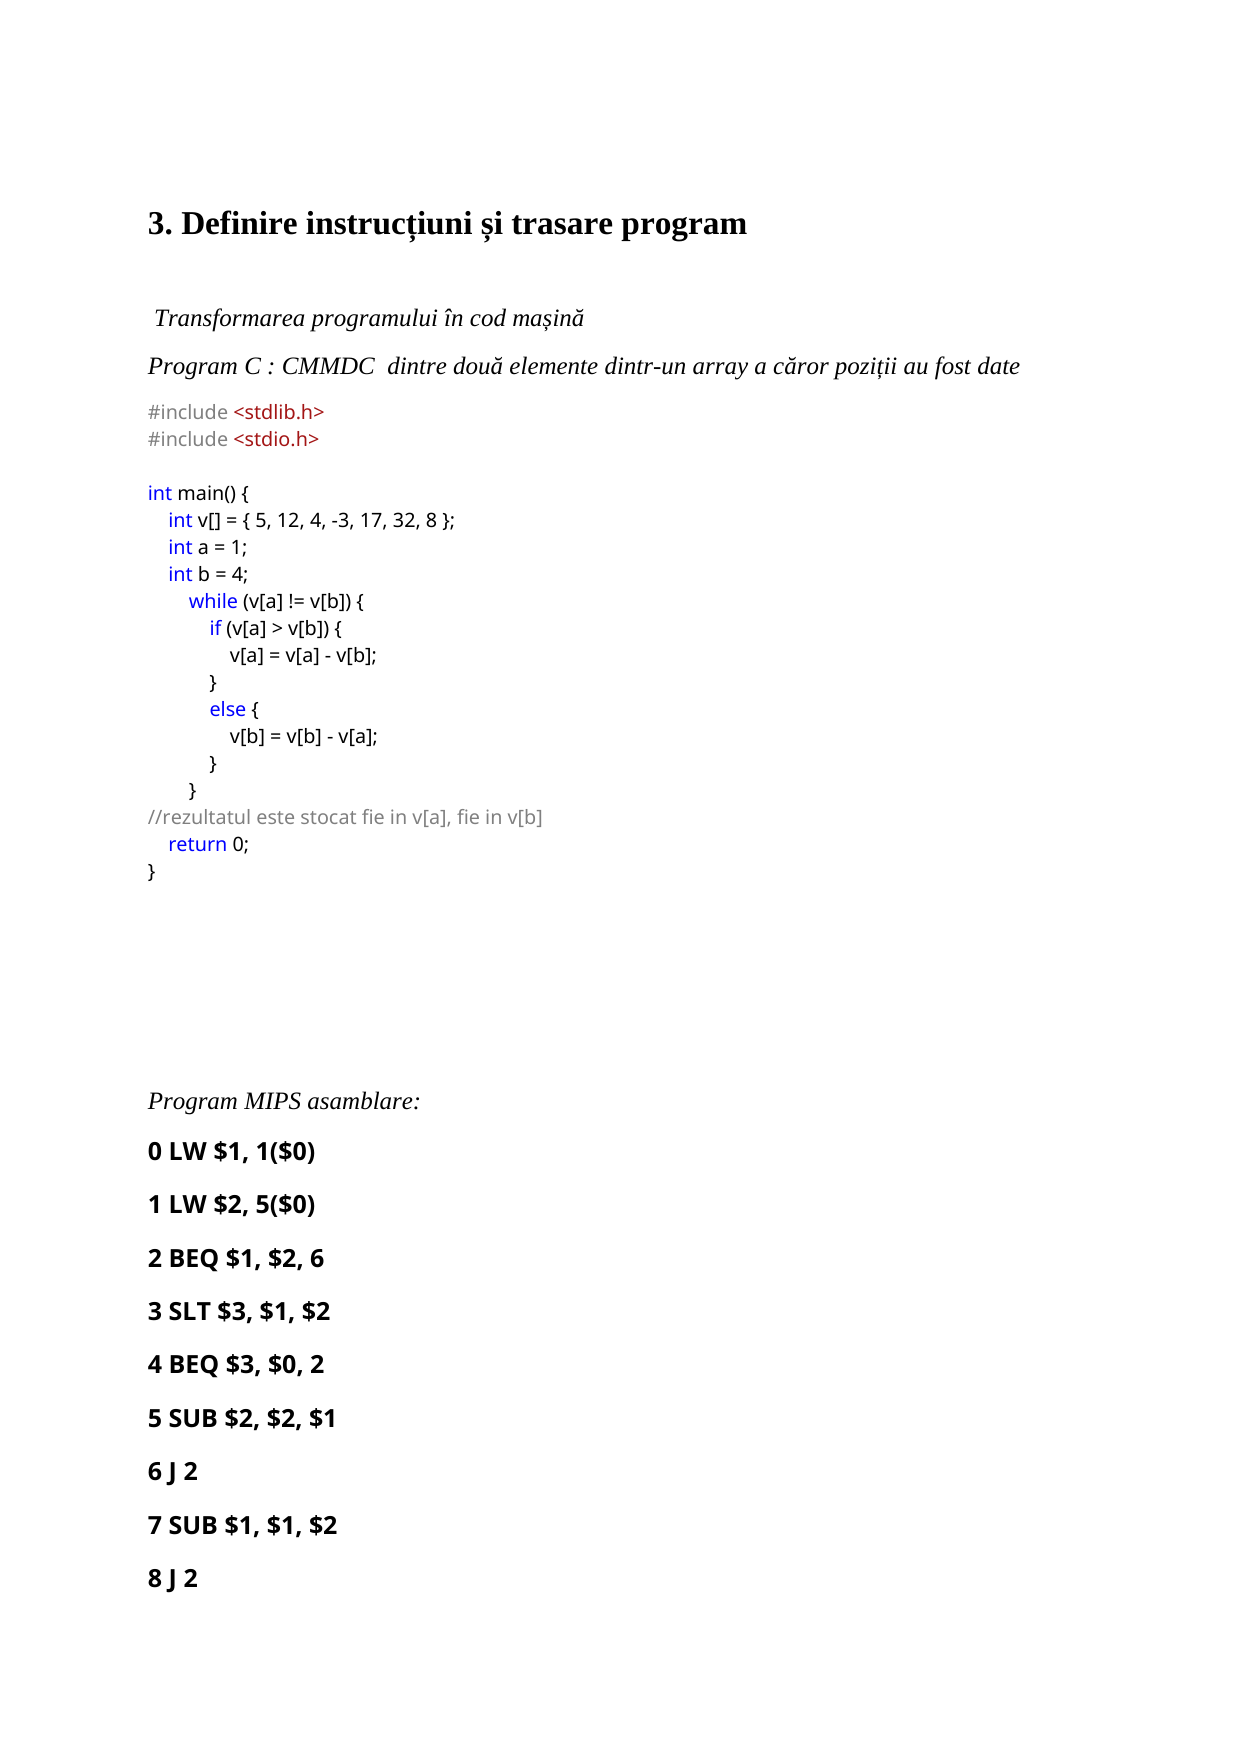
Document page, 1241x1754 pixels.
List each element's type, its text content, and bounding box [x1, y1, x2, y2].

text 4 BEQ $3, $0, 2 [148, 1347, 1093, 1381]
text else { [148, 695, 1093, 722]
text } [148, 857, 1093, 884]
text while (v[a] != v[b]) { [148, 587, 1093, 614]
text 1 LW $2, 5($0) [148, 1187, 1093, 1221]
text 2 BEQ $1, $2, 6 [148, 1240, 1093, 1274]
text v[a] = v[a] - v[b]; [148, 641, 1093, 668]
text int b = 4; [148, 560, 1093, 587]
text return 0; [148, 830, 1093, 857]
text int main() { [148, 479, 1093, 506]
text Program MIPS asamblare: [148, 1086, 1093, 1114]
text Transformarea programului în cod mașină [148, 303, 1093, 332]
text 6 J 2 [148, 1454, 1093, 1488]
text #include <stdlib.h> [148, 398, 1093, 425]
text 3 SLT $3, $1, $2 [148, 1294, 1093, 1328]
text 0 LW $1, 1($0) [148, 1133, 1093, 1167]
text Program C : CMMDC dintre două elemente dintr-un array a căror poziții au fost date [148, 351, 1093, 379]
text int v[] = { 5, 12, 4, -3, 17, 32, 8 }; [148, 506, 1093, 533]
text int a = 1; [148, 533, 1093, 560]
text } [148, 776, 1093, 803]
subtitle 3. Definire instrucțiuni și trasare program [148, 204, 1093, 242]
text 7 SUB $1, $1, $2 [148, 1507, 1093, 1542]
text 8 J 2 [148, 1561, 1093, 1595]
text #include <stdio.h> [148, 425, 1093, 452]
text v[b] = v[b] - v[a]; [148, 722, 1093, 749]
text if (v[a] > v[b]) { [148, 614, 1093, 641]
text //rezultatul este stocat fie in v[a], fie in v[b] [148, 803, 1093, 830]
text } [148, 668, 1093, 695]
text } [148, 749, 1093, 776]
text 5 SUB $2, $2, $1 [148, 1401, 1093, 1435]
